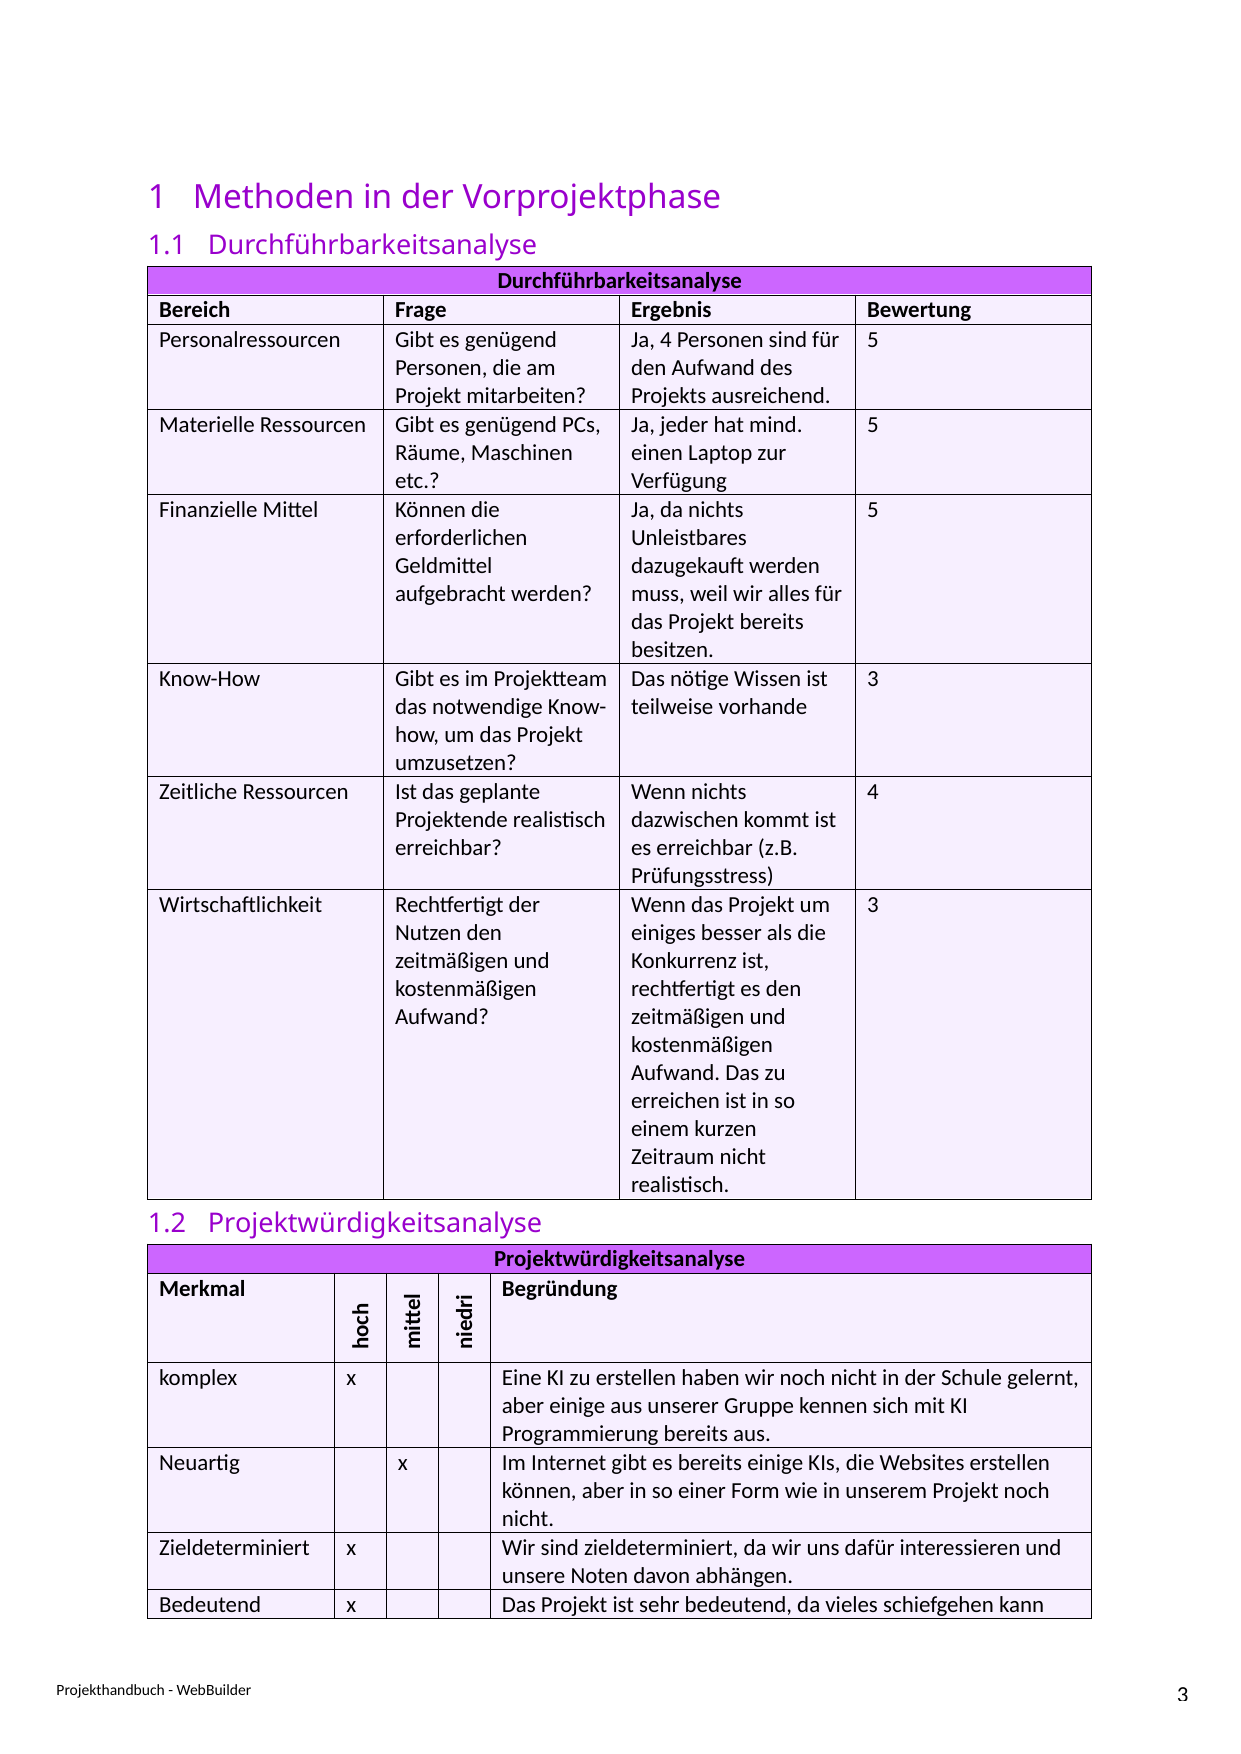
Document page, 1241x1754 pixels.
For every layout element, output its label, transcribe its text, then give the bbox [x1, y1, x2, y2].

table_cell [387, 1590, 438, 1618]
subtitle Durchführbarkeitsanalyse [148, 226, 1093, 263]
table_cell [387, 1363, 438, 1447]
table_cell [335, 1448, 386, 1532]
table_cell Bewertung [856, 296, 1091, 324]
table_cell Können die erforderlichen Geldmittel aufgebracht werden? [384, 495, 619, 663]
table_cell Bereich [148, 296, 383, 324]
table_cell Gibt es genügend Personen, die am Projekt mitarbeiten? [384, 325, 619, 409]
table_cell Ja, da nichts Unleistbares dazugekauft werden muss, weil wir alles für das Projekt bereits besitzen. [620, 495, 855, 663]
table_cell Wenn nichts dazwischen kommt ist es erreichbar (z.B. Prüfungsstress) [620, 777, 855, 889]
table_cell hoch [335, 1274, 386, 1362]
table_cell x [387, 1448, 438, 1532]
table_cell Finanzielle Mittel [148, 495, 383, 663]
table_cell Wir sind zieldeterminiert, da wir uns dafür interessieren und unsere Noten davon abhängen. [491, 1533, 1091, 1589]
table_cell 3 [856, 890, 1091, 1198]
table_cell [439, 1448, 490, 1532]
table_cell Gibt es genügend PCs, Räume, Maschinen etc.? [384, 410, 619, 494]
table_cell Materielle Ressourcen [148, 410, 383, 494]
table_cell Personalressourcen [148, 325, 383, 409]
table_cell Know-How [148, 664, 383, 776]
table_cell Eine KI zu erstellen haben wir noch nicht in der Schule gelernt, aber einige aus unserer Gruppe kennen sich mit KI Programmierung bereits aus. [491, 1363, 1091, 1447]
table_cell 5 [856, 410, 1091, 494]
table_cell Ja, jeder hat mind. einen Laptop zur Verfügung [620, 410, 855, 494]
table_cell [439, 1363, 490, 1447]
table_header Durchführbarkeitsanalyse [148, 267, 1091, 294]
table_cell Ist das geplante Projektende realistisch erreichbar? [384, 777, 619, 889]
table_cell [439, 1533, 490, 1589]
table_cell x [335, 1533, 386, 1589]
table_cell Wirtschaftlichkeit [148, 890, 383, 1198]
table_cell Das nötige Wissen ist teilweise vorhande [620, 664, 855, 776]
subtitle Projektwürdigkeitsanalyse [148, 1204, 1093, 1241]
table_cell Gibt es im Projektteam das notwendige Know-how, um das Projekt umzusetzen? [384, 664, 619, 776]
subtitle Methoden in der Vorprojektphase [148, 173, 1093, 218]
table_cell Frage [384, 296, 619, 324]
table_cell Wenn das Projekt um einiges besser als die Konkurrenz ist, rechtfertigt es den zeitmäßigen und kostenmäßigen Aufwand. Das zu erreichen ist in so einem kurzen Zeitraum nicht realistisch. [620, 890, 855, 1198]
table_cell Bedeutend [148, 1590, 334, 1618]
table_cell Im Internet gibt es bereits einige KIs, die Websites erstellen können, aber in so einer Form wie in unserem Projekt noch nicht. [491, 1448, 1091, 1532]
table_cell komplex [148, 1363, 334, 1447]
table_cell [439, 1590, 490, 1618]
table_cell 3 [856, 664, 1091, 776]
table_cell 4 [856, 777, 1091, 889]
table_cell x [335, 1363, 386, 1447]
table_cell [491, 1590, 1091, 1618]
table_cell niedrieg [439, 1274, 490, 1362]
table_cell 5 [856, 325, 1091, 409]
table_cell Begründung [491, 1274, 1091, 1362]
table_cell Neuartig [148, 1448, 334, 1532]
table_cell Zeitliche Ressourcen [148, 777, 383, 889]
table_cell Ergebnis [620, 296, 855, 324]
table_cell x [335, 1590, 386, 1618]
table_cell Merkmal [148, 1274, 334, 1362]
table_cell Rechtfertigt der Nutzen den zeitmäßigen und kostenmäßigen Aufwand? [384, 890, 619, 1198]
table_header Projektwürdigkeitsanalyse [148, 1245, 1091, 1273]
table_cell mittel [387, 1274, 438, 1362]
table_cell Zieldeterminiert [148, 1533, 334, 1589]
table_cell 5 [856, 495, 1091, 663]
table_cell Ja, 4 Personen sind für den Aufwand des Projekts ausreichend. [620, 325, 855, 409]
table_cell [387, 1533, 438, 1589]
